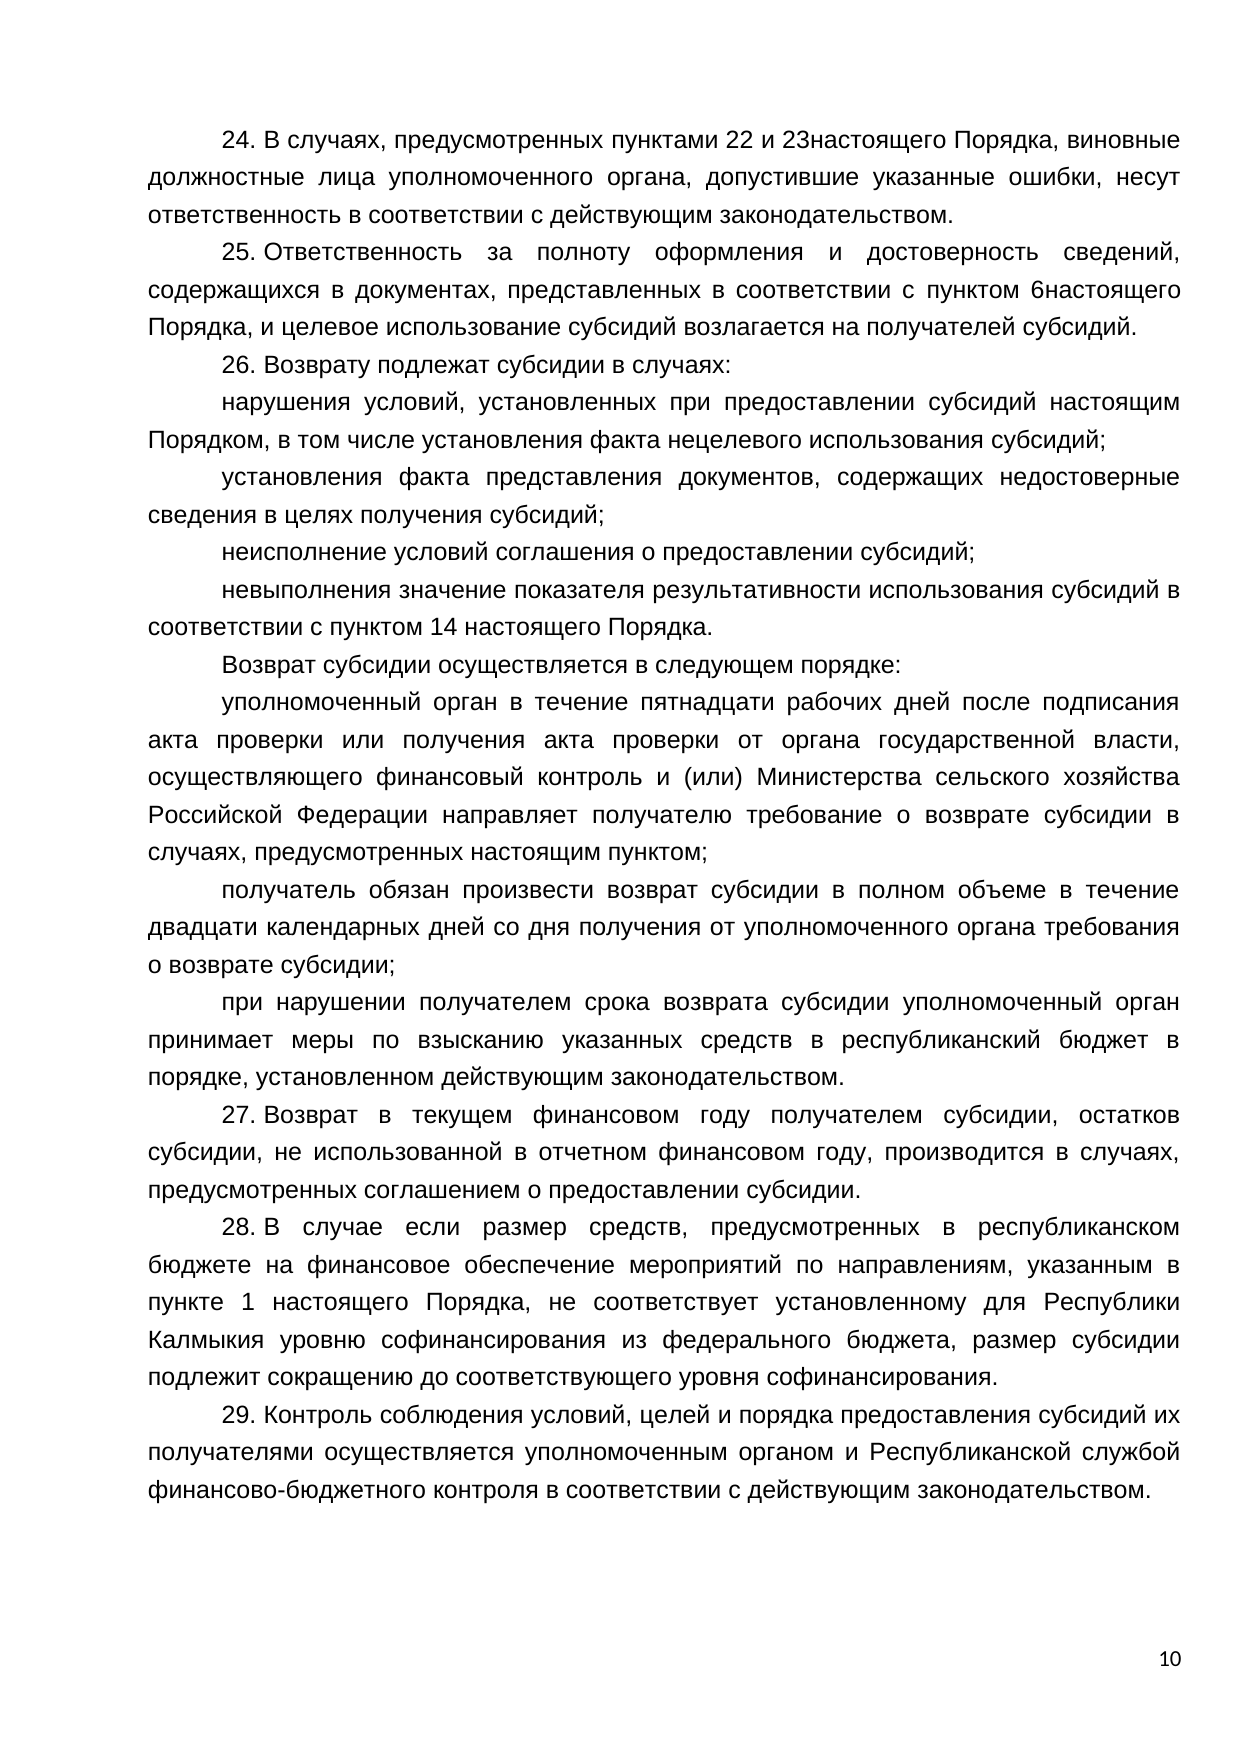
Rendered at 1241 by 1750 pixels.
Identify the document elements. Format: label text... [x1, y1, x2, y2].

text получатель обязан произвести возврат субсидии в полном объеме в течение двадцати календарных дней со дня получения от уполномоченного органа требования о возврате субсидии; [148, 868, 1181, 981]
text 29. Контроль соблюдения условий, целей и порядка предоставления субсидий их получателями осуществляется уполномоченным органом и Республиканской службой финансово-бюджетного контроля в соответствии с действующим законодательством. [148, 1393, 1181, 1506]
text неисполнение условий соглашения о предоставлении субсидий; [148, 531, 1181, 568]
text нарушения условий, установленных при предоставлении субсидий настоящим Порядком, в том числе установления факта нецелевого использования субсидий; [148, 381, 1181, 456]
text установления факта представления документов, содержащих недостоверные сведения в целях получения субсидий; [148, 456, 1181, 531]
text Возврат субсидии осуществляется в следующем порядке: [148, 643, 1181, 681]
text невыполнения значение показателя результативности использования субсидий в соответствии с пунктом 14 настоящего Порядка. [148, 568, 1181, 643]
text 28. В случае если размер средств, предусмотренных в республиканском бюджете на финансовое обеспечение мероприятий по направлениям, указанным в пункте 1 настоящего Порядка, не соответствует установленному для Республики Калмыкия уровню софинансирования из федерального бюджета, размер субсидии подлежит сокращению до соответствующего уровня софинансирования. [148, 1206, 1181, 1393]
text 24. В случаях, предусмотренных пунктами 22 и 23настоящего Порядка, виновные должностные лица уполномоченного органа, допустившие указанные ошибки, несут ответственность в соответствии с действующим законодательством. [148, 118, 1181, 231]
text при нарушении получателем срока возврата субсидии уполномоченный орган принимает меры по взысканию указанных средств в республиканский бюджет в порядке, установленном действующим законодательством. [148, 981, 1181, 1093]
text 25. Ответственность за полноту оформления и достоверность сведений, содержащихся в документах, представленных в соответствии с пунктом 6настоящего Порядка, и целевое использование субсидий возлагается на получателей субсидий. [148, 231, 1181, 343]
text 26. Возврату подлежат субсидии в случаях: [148, 343, 1181, 381]
text уполномоченный орган в течение пятнадцати рабочих дней после подписания акта проверки или получения акта проверки от органа государственной власти, осуществляющего финансовый контроль и (или) Министерства сельского хозяйства Российской Федерации направляет получателю требование о возврате субсидии в случаях, предусмотренных настоящим пунктом; [148, 681, 1181, 868]
text 27. Возврат в текущем финансовом году получателем субсидии, остатков субсидии, не использованной в отчетном финансовом году, производится в случаях, предусмотренных соглашением о предоставлении субсидии. [148, 1093, 1181, 1206]
